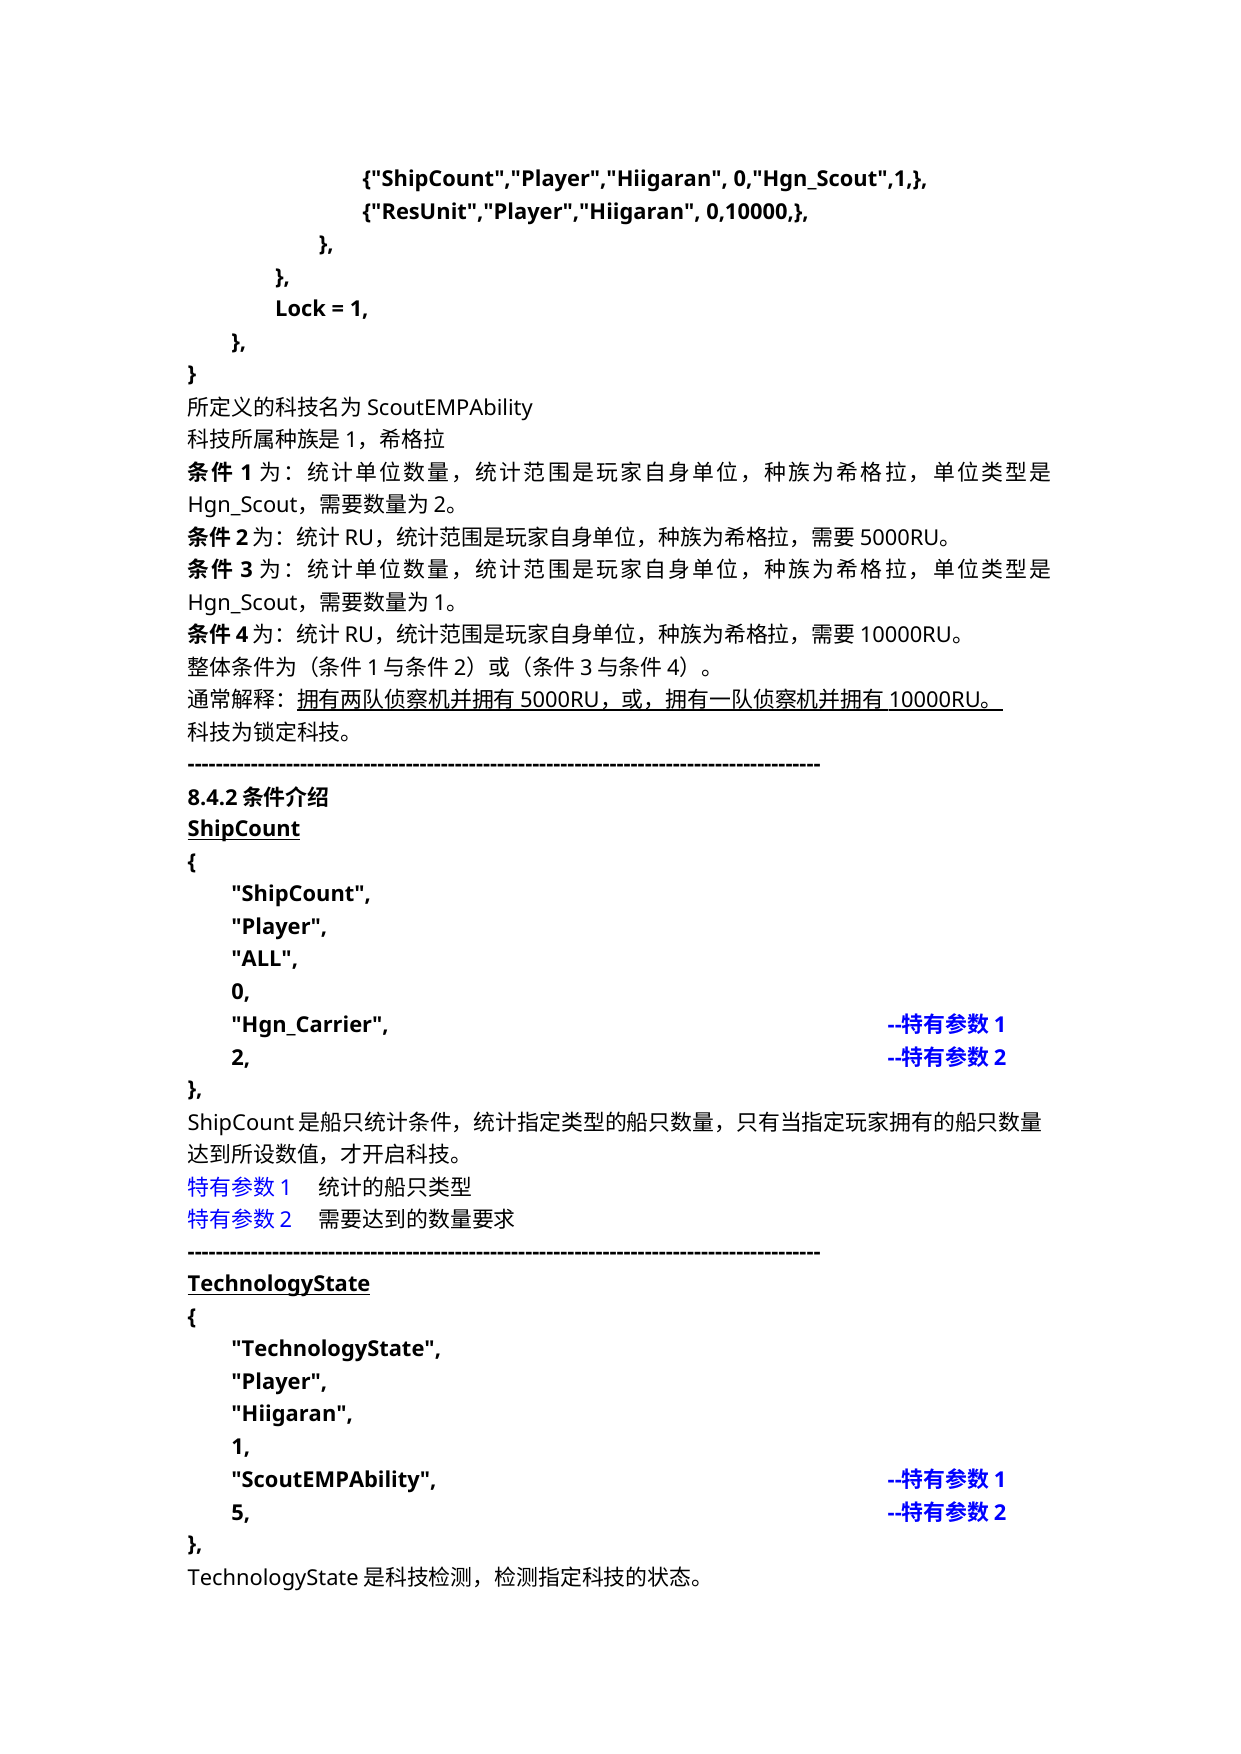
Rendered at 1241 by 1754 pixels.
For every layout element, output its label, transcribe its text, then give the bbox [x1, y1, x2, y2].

text 条件3为：统计单位数量，统计范围是玩家自身单位，种族为希格拉，单位类型是Hgn_Scout，需要数量为1。 [187, 552, 1053, 617]
text "Player", [187, 909, 1053, 942]
text 2, --特有参数2 [187, 1039, 1053, 1072]
text 1, [187, 1429, 1053, 1462]
text 条件4为：统计RU，统计范围是玩家自身单位，种族为希格拉，需要10000RU。 [187, 617, 1053, 649]
text ShipCount是船只统计条件，统计指定类型的船只数量，只有当指定玩家拥有的船只数量达到所设数值，才开启科技。 [187, 1104, 1053, 1169]
text 5, --特有参数2 [187, 1494, 1053, 1527]
text ------------------------------------------------------------------------------------------ [187, 747, 1053, 779]
text } [187, 357, 1053, 389]
text { [187, 844, 1053, 877]
text "TechnologyState", [187, 1332, 1053, 1364]
text 科技为锁定科技。 [187, 714, 1053, 747]
text 整体条件为（条件1与条件2）或（条件3与条件4）。 [187, 649, 1053, 682]
text "ScoutEMPAbility", --特有参数1 [187, 1462, 1053, 1494]
text { [187, 1299, 1053, 1332]
text }, [187, 1072, 1053, 1104]
text 特有参数1 统计的船只类型 [187, 1169, 1053, 1202]
text }, [187, 324, 1053, 357]
text TechnologyState是科技检测，检测指定科技的状态。 [187, 1559, 1053, 1592]
text "Player", [187, 1364, 1053, 1397]
text ------------------------------------------------------------------------------------------ [187, 1234, 1053, 1267]
text "Hgn_Carrier", --特有参数1 [187, 1007, 1053, 1039]
subtitle TechnologyState [187, 1267, 1053, 1299]
subtitle 8.4.2条件介绍 [187, 779, 1053, 812]
text 条件2为：统计RU，统计范围是玩家自身单位，种族为希格拉，需要5000RU。 [187, 519, 1053, 552]
text "Hiigaran", [187, 1397, 1053, 1429]
text 科技所属种族是1，希格拉 [187, 422, 1053, 454]
text Lock = 1, [187, 292, 1053, 324]
text 通常解释：拥有两队侦察机并拥有5000RU，或，拥有一队侦察机并拥有10000RU。 [187, 682, 1053, 714]
subtitle ShipCount [187, 812, 1053, 844]
text }, [187, 259, 1053, 292]
text 0, [187, 974, 1053, 1007]
text {"ShipCount","Player","Hiigaran", 0,"Hgn_Scout",1,}, [187, 162, 1053, 194]
text 条件1为：统计单位数量，统计范围是玩家自身单位，种族为希格拉，单位类型是Hgn_Scout，需要数量为2。 [187, 454, 1053, 519]
text "ShipCount", [187, 877, 1053, 909]
text {"ResUnit","Player","Hiigaran", 0,10000,}, [187, 194, 1053, 227]
text }, [187, 1527, 1053, 1559]
text 特有参数2 需要达到的数量要求 [187, 1202, 1053, 1234]
text "ALL", [187, 942, 1053, 974]
text }, [187, 227, 1053, 259]
text 所定义的科技名为ScoutEMPAbility [187, 389, 1053, 422]
